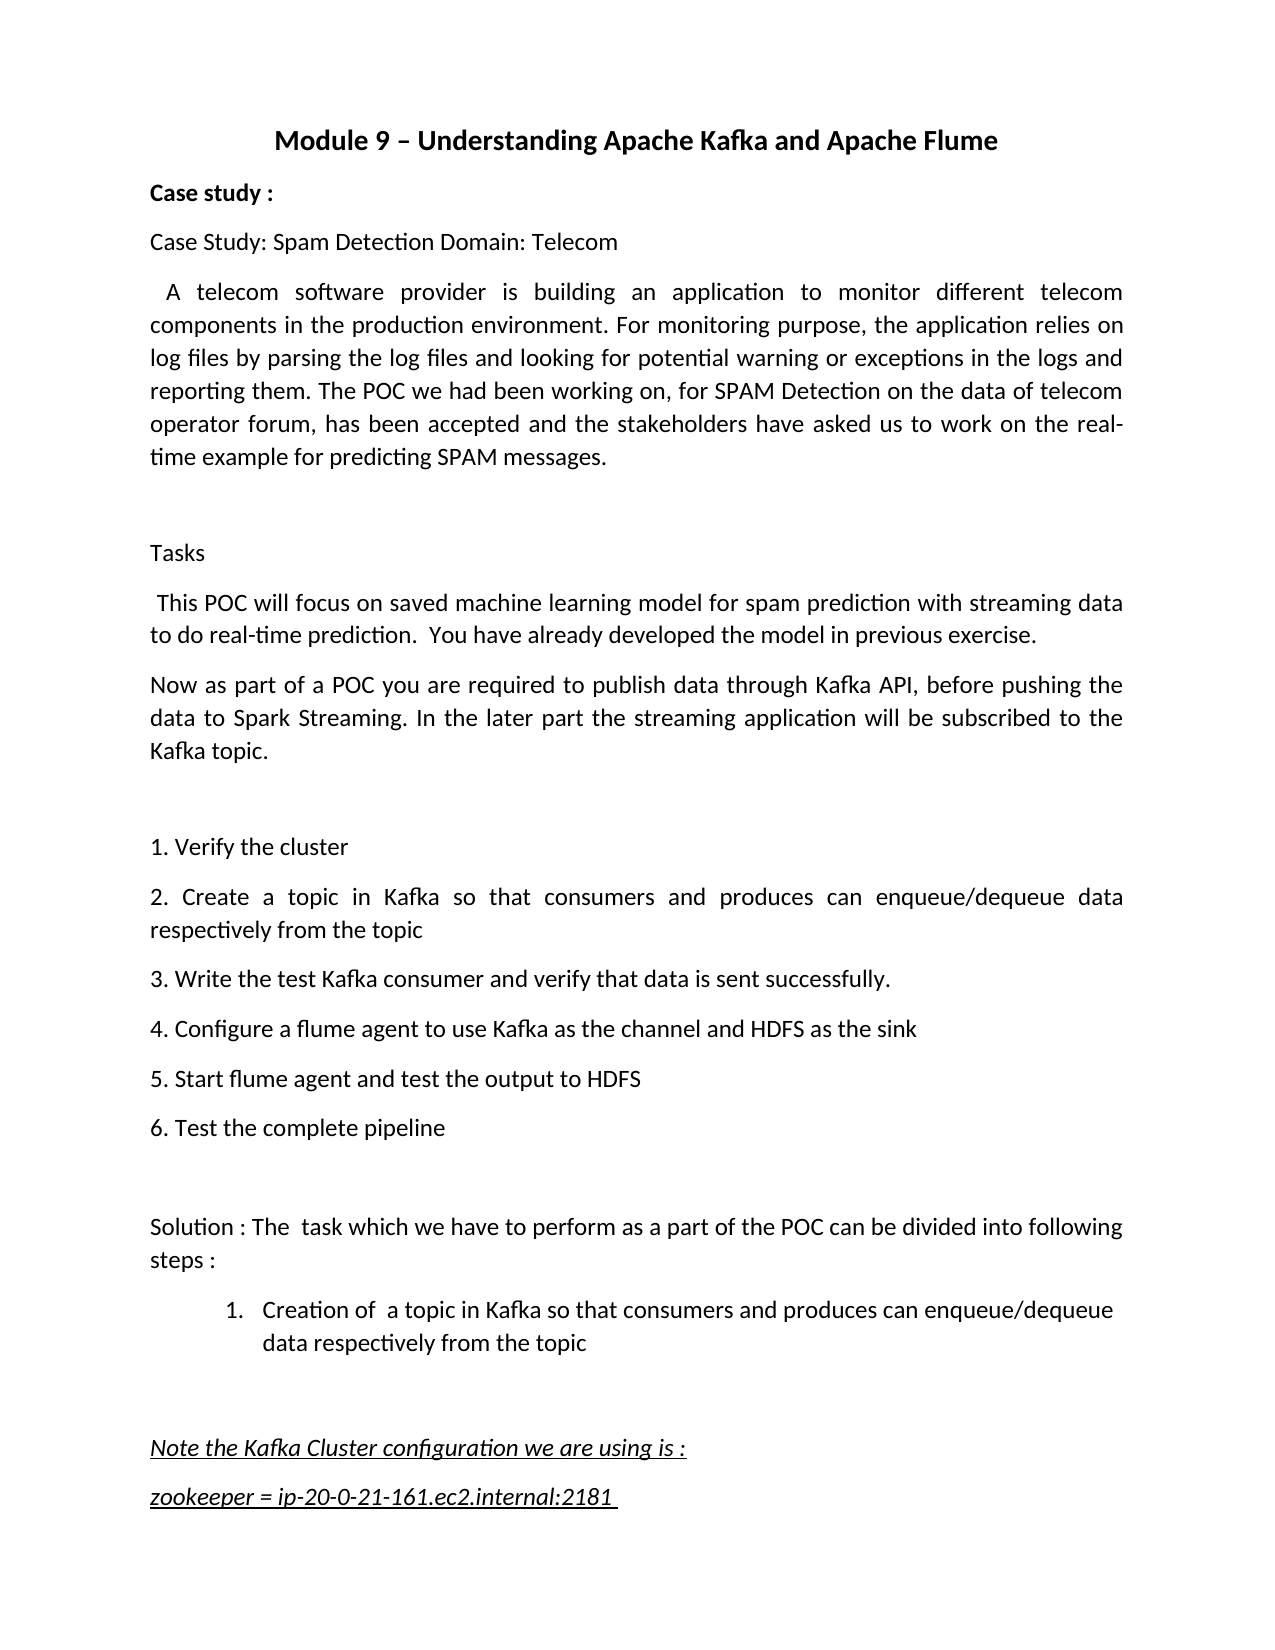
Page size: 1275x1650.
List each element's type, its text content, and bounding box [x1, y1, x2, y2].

text Note the Kafka Cluster configuration we are using is : [150, 1432, 1125, 1462]
text 1. Verify the cluster [150, 832, 1125, 862]
text Now as part of a POC you are required to publish data through Kafka API, before pushing the data to Spark Streaming. In the later part the streaming application will be subscribed to the Kafka topic. [150, 669, 1125, 766]
text This POC will focus on saved machine learning model for spam prediction with streaming data to do real-time prediction. You have already developed the model in previous exercise. [150, 587, 1125, 650]
text Case Study: Spam Detection Domain: Telecom [150, 227, 1125, 257]
text 6. Test the complete pipeline [150, 1112, 1125, 1143]
text Module 9 – Understanding Apache Kafka and Apache Flume [150, 122, 1125, 157]
text A telecom software provider is building an application to monitor different telecom components in the production environment. For monitoring purpose, the application relies on log files by parsing the log files and looking for potential warning or exceptions in the logs and reporting them. The POC we had been working on, for SPAM Detection on the data of telecom operator forum, has been accepted and the stakeholders have asked us to work on the real-time example for predicting SPAM messages. [150, 276, 1125, 471]
text 3. Write the test Kafka consumer and verify that data is sent successfully. [150, 964, 1125, 994]
text zookeeper = ip-20-0-21-161.ec2.internal:2181 [150, 1481, 1125, 1512]
list Creation of a topic in Kafka so that consumers and produces can enqueue/dequeue data respectively from the topic [225, 1294, 1125, 1357]
text Solution : The task which we have to perform as a part of the POC can be divided into following steps : [150, 1212, 1125, 1275]
text Tasks [150, 537, 1125, 568]
text Case study : [150, 177, 1125, 207]
text 5. Start flume agent and test the output to HDFS [150, 1063, 1125, 1093]
text 2. Create a topic in Kafka so that consumers and produces can enqueue/dequeue data respectively from the topic [150, 881, 1125, 944]
text 4. Configure a flume agent to use Kafka as the channel and HDFS as the sink [150, 1013, 1125, 1044]
